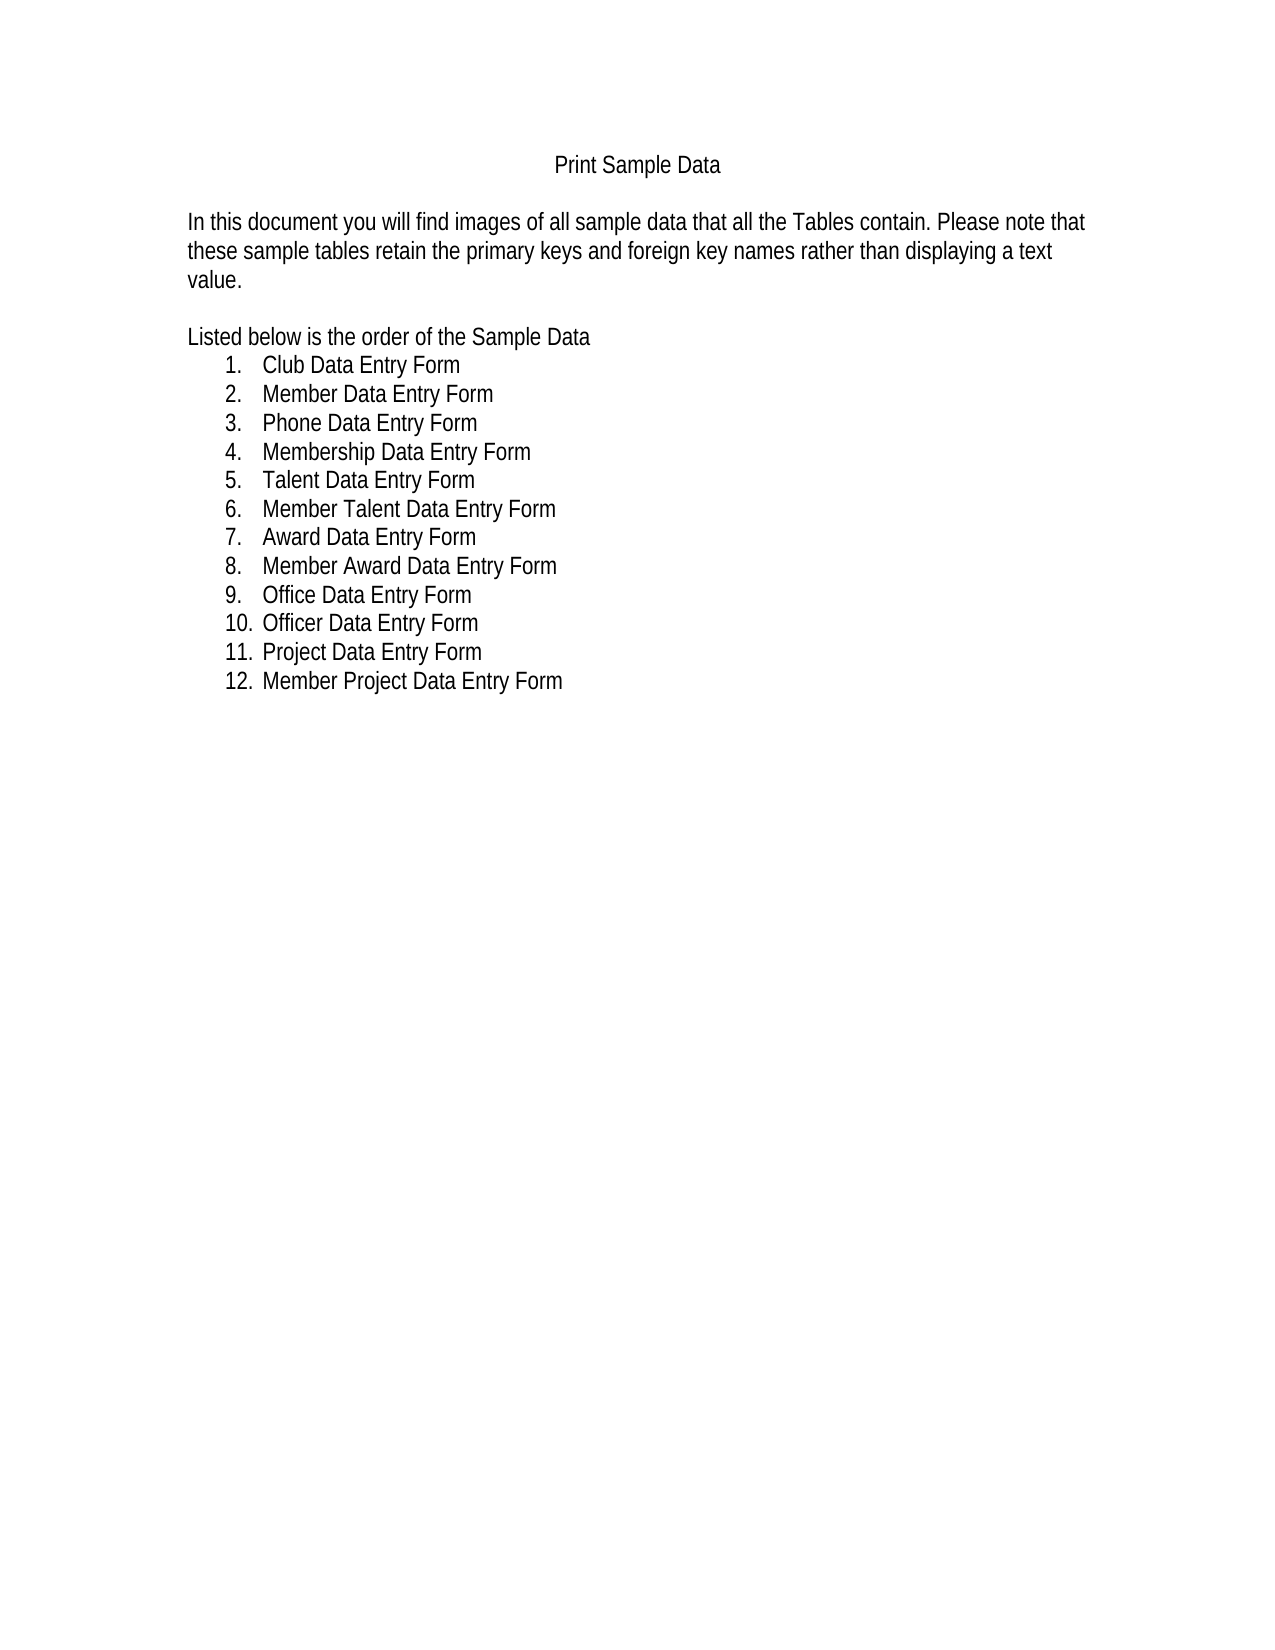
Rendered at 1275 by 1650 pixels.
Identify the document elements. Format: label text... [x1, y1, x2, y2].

list Talent Data Entry Form [225, 465, 1087, 494]
list Club Data Entry Form [225, 351, 1087, 379]
list Member Talent Data Entry Form [225, 494, 1087, 522]
text In this document you will find images of all sample data that all the Tables contain. Please note that these sample tables retain the primary keys and foreign key names rather than displaying a text value. [187, 207, 1087, 293]
list Award Data Entry Form [225, 522, 1087, 551]
list Phone Data Entry Form [225, 408, 1087, 436]
list Member Project Data Entry Form [225, 666, 1087, 694]
list Member Award Data Entry Form [225, 551, 1087, 580]
list Project Data Entry Form [225, 637, 1087, 666]
list Office Data Entry Form [225, 580, 1087, 608]
list Member Data Entry Form [225, 379, 1087, 408]
list Officer Data Entry Form [225, 608, 1087, 637]
text Listed below is the order of the Sample Data [187, 322, 1087, 351]
list Membership Data Entry Form [225, 436, 1087, 465]
text Print Sample Data [187, 150, 1087, 179]
